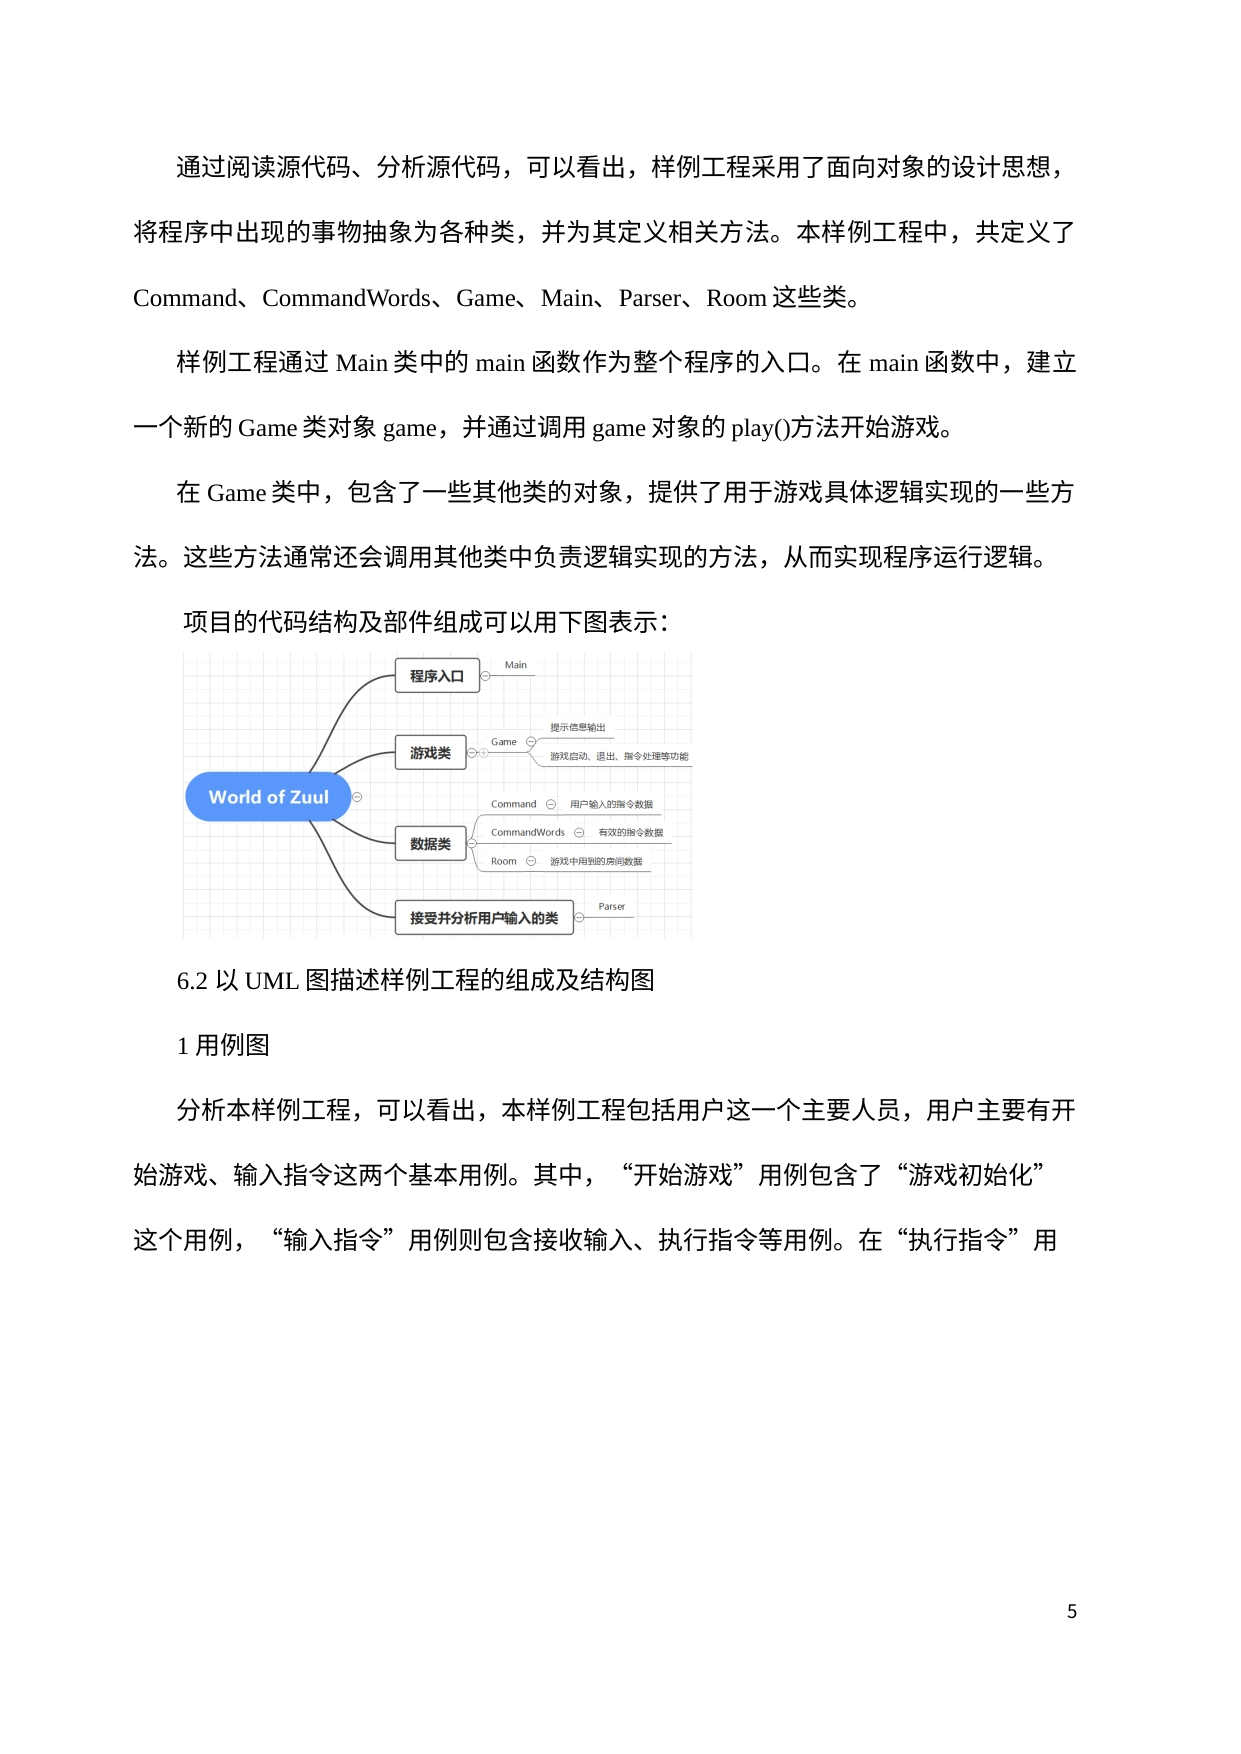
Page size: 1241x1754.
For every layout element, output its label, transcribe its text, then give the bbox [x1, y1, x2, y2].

text 在Game类中，包含了一些其他类的对象，提供了用于游戏具体逻辑实现的一些方法。这些方法通常还会调用其他类中负责逻辑实现的方法，从而实现程序运行逻辑。 [133, 458, 1078, 588]
text 1 用例图 [133, 1011, 1078, 1076]
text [133, 1076, 1078, 1271]
text 6.2 以UML图描述样例工程的组成及结构图 [133, 946, 1078, 1011]
text 样例工程通过Main类中的main函数作为整个程序的入口。在main函数中，建立一个新的Game类对象game，并通过调用game对象的play()方法开始游戏。 [133, 328, 1078, 458]
picture [182, 653, 693, 938]
text 通过阅读源代码、分析源代码，可以看出，样例工程采用了面向对象的设计思想，将程序中出现的事物抽象为各种类，并为其定义相关方法。本样例工程中，共定义了Command、CommandWords、Game、Main、Parser、Room这些类。 [133, 133, 1078, 328]
